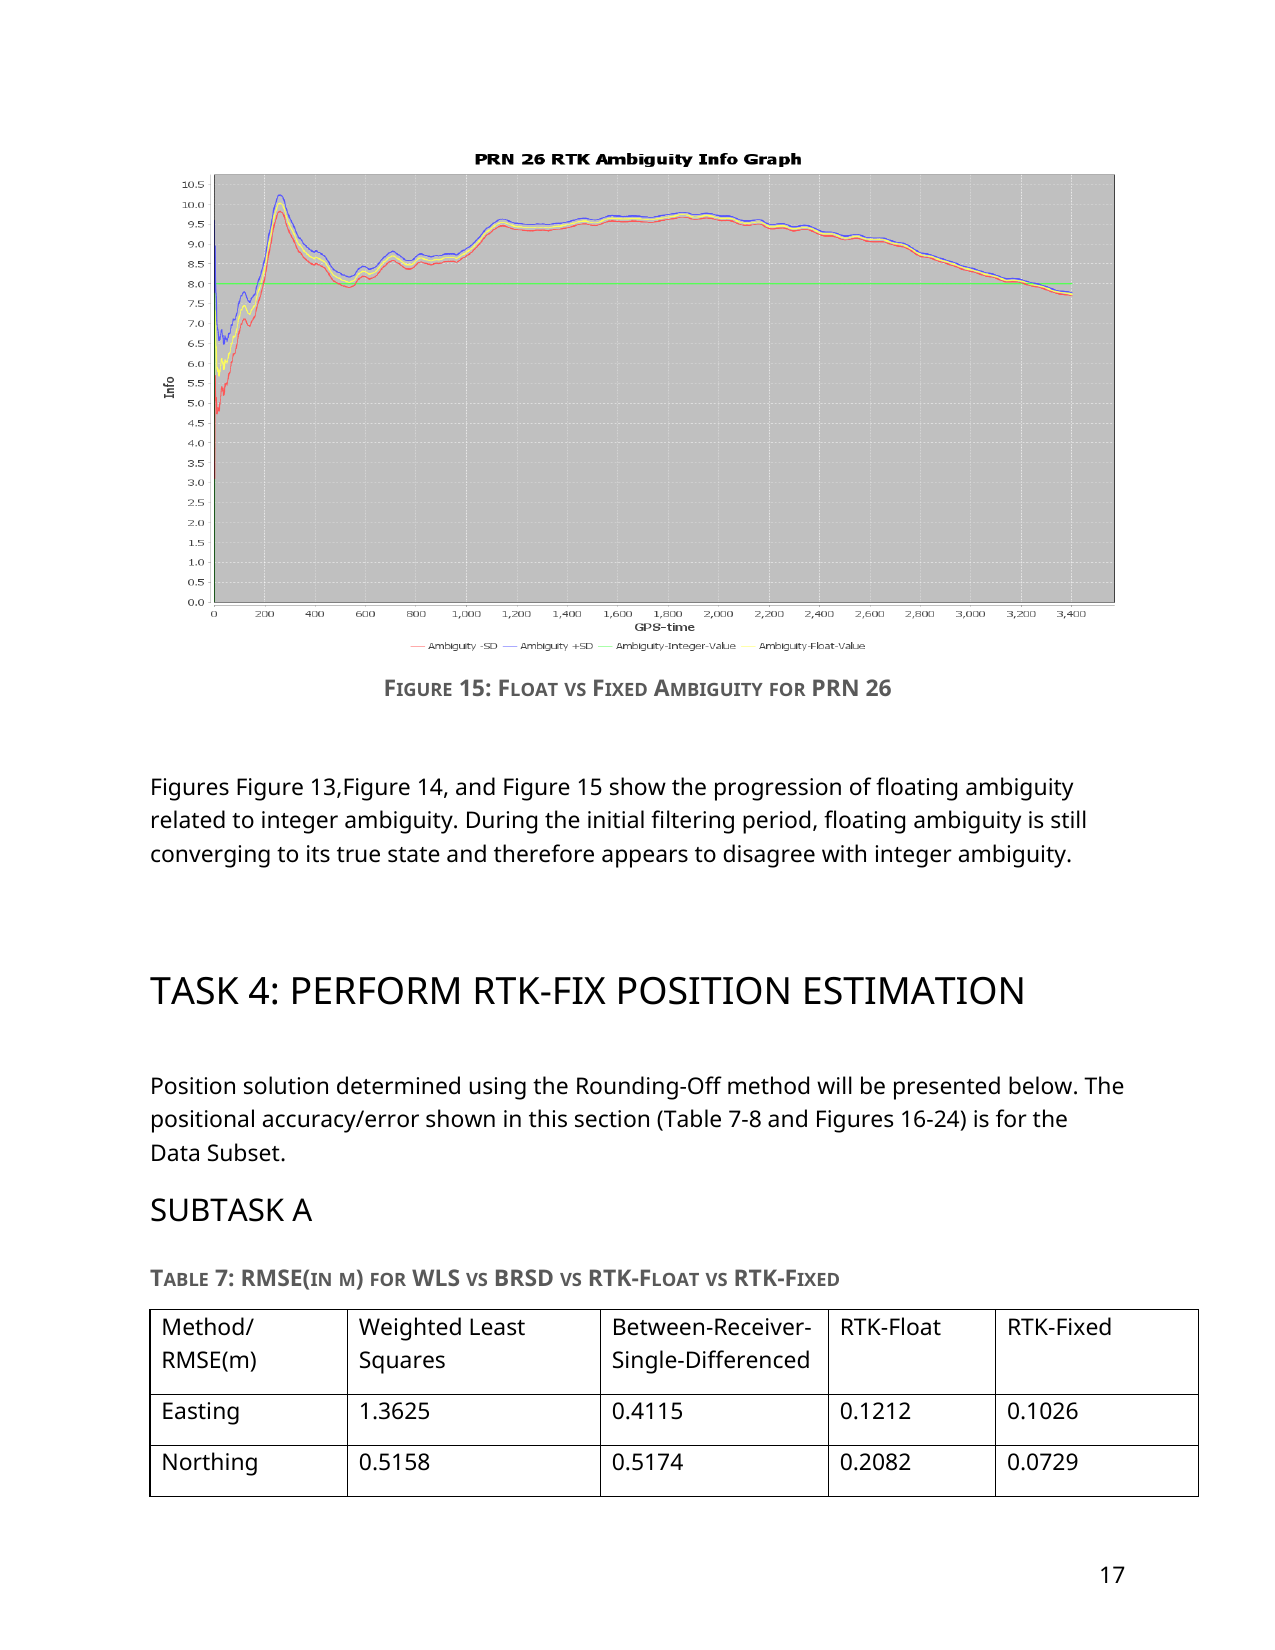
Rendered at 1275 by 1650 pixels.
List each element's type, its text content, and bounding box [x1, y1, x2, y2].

table_cell Easting [151, 1395, 347, 1445]
table_header Method/RMSE(m) [151, 1310, 347, 1394]
picture [150, 150, 1125, 654]
text Figures 13, 14, and 15 show the progression of floating ambiguity related to integer ambiguity. During the initial filtering period, floating ambiguity is still converging to its true state and therefore appears to disagree with integer ambiguity. [150, 771, 1125, 869]
text Position solution determined using the Rounding-Off AR method will be presented below. The positional accuracy/error shown in this section (Table 7-8 and Figures 16-24) is for the Data Subset. [150, 1070, 1125, 1168]
table_cell 0.1212 [829, 1395, 995, 1445]
table_header Weighted Least Squares [348, 1310, 600, 1394]
table_cell 0.4115 [601, 1395, 828, 1445]
table_header Between-Receiver-Single-Differenced [601, 1310, 828, 1394]
table_cell 1.3625 [348, 1395, 600, 1445]
table_cell 0.2082 [829, 1446, 995, 1496]
table_header RTK-Fixed [996, 1310, 1198, 1394]
table_header RTK-Float [829, 1310, 995, 1394]
subtitle task 4: PERFORM RTK-FIX Position Estimation [150, 964, 1125, 1015]
table_cell 0.0729 [996, 1446, 1198, 1496]
table_cell 0.5174 [601, 1446, 828, 1496]
subtitle Subtask A [150, 1188, 1125, 1230]
table_cell Northing [151, 1446, 347, 1496]
table_cell 0.5158 [348, 1446, 600, 1496]
table_cell 0.1026 [996, 1395, 1198, 1445]
